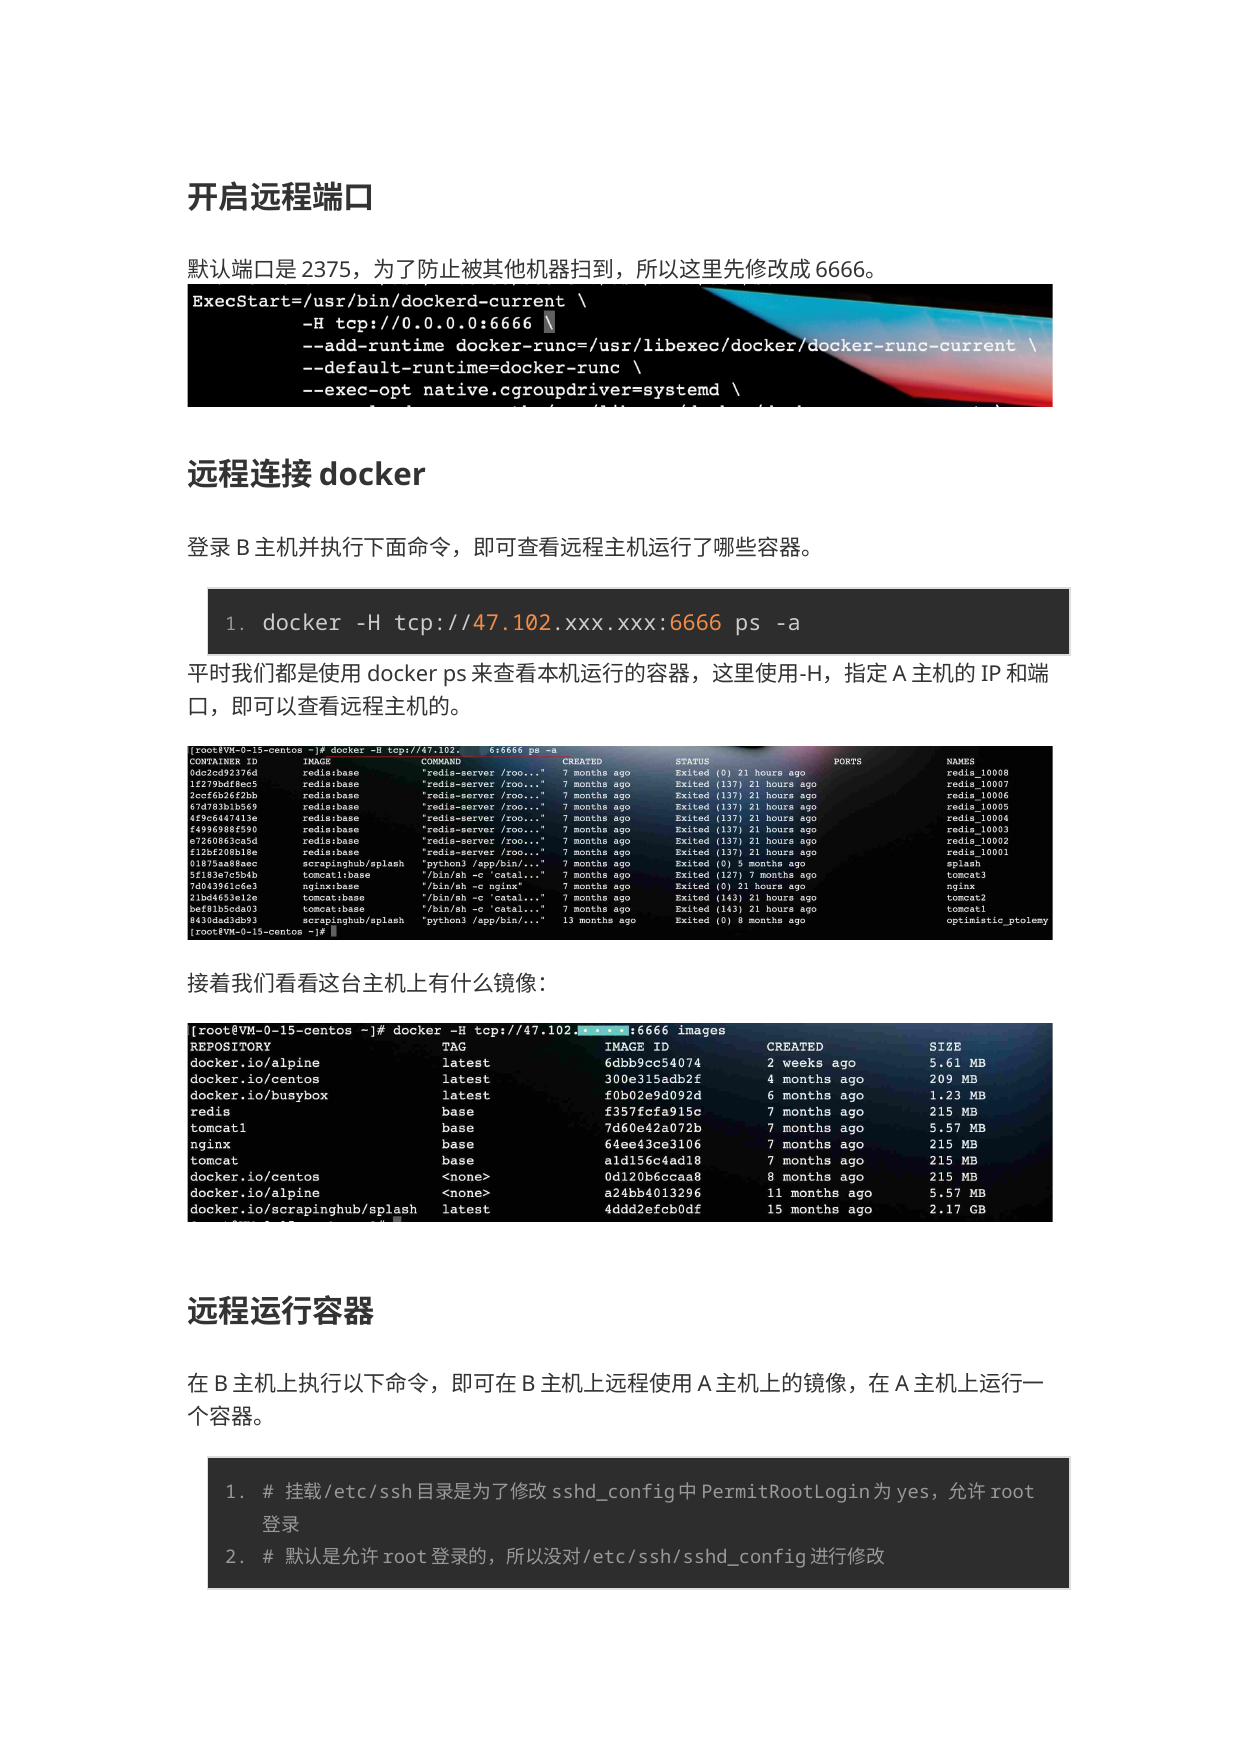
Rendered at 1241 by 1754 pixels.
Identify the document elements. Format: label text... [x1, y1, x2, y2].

text 平时我们都是使用docker ps来查看本机运行的容器，这里使用-H，指定A主机的IP和端口，即可以查看远程主机的。 [187, 656, 1053, 721]
text 远程连接docker [187, 439, 1053, 504]
text 接着我们看看这台主机上有什么镜像： [187, 966, 1053, 998]
text 登录B主机并执行下面命令，即可查看远程主机运行了哪些容器。 [187, 529, 1053, 562]
list # 默认是允许root登录的，所以没对/etc/ssh/sshd_config进行修改 [208, 1521, 1069, 1588]
list docker -H tcp://47.102.xxx.xxx:6666 ps -a [208, 589, 1069, 654]
text 在B主机上执行以下命令，即可在B主机上远程使用A主机上的镜像，在A主机上运行一个容器。 [187, 1366, 1053, 1431]
text 开启远程端口 [187, 162, 1053, 227]
picture [187, 746, 1053, 940]
picture [187, 1023, 1053, 1222]
text 远程运行容器 [187, 1276, 1053, 1341]
list # 挂载/etc/ssh目录是为了修改sshd_config中PermitRootLogin为yes，允许root登录 [208, 1458, 1069, 1521]
text 默认端口是2375，为了防止被其他机器扫到，所以这里先修改成6666。 [187, 252, 1053, 284]
picture [187, 284, 1053, 407]
